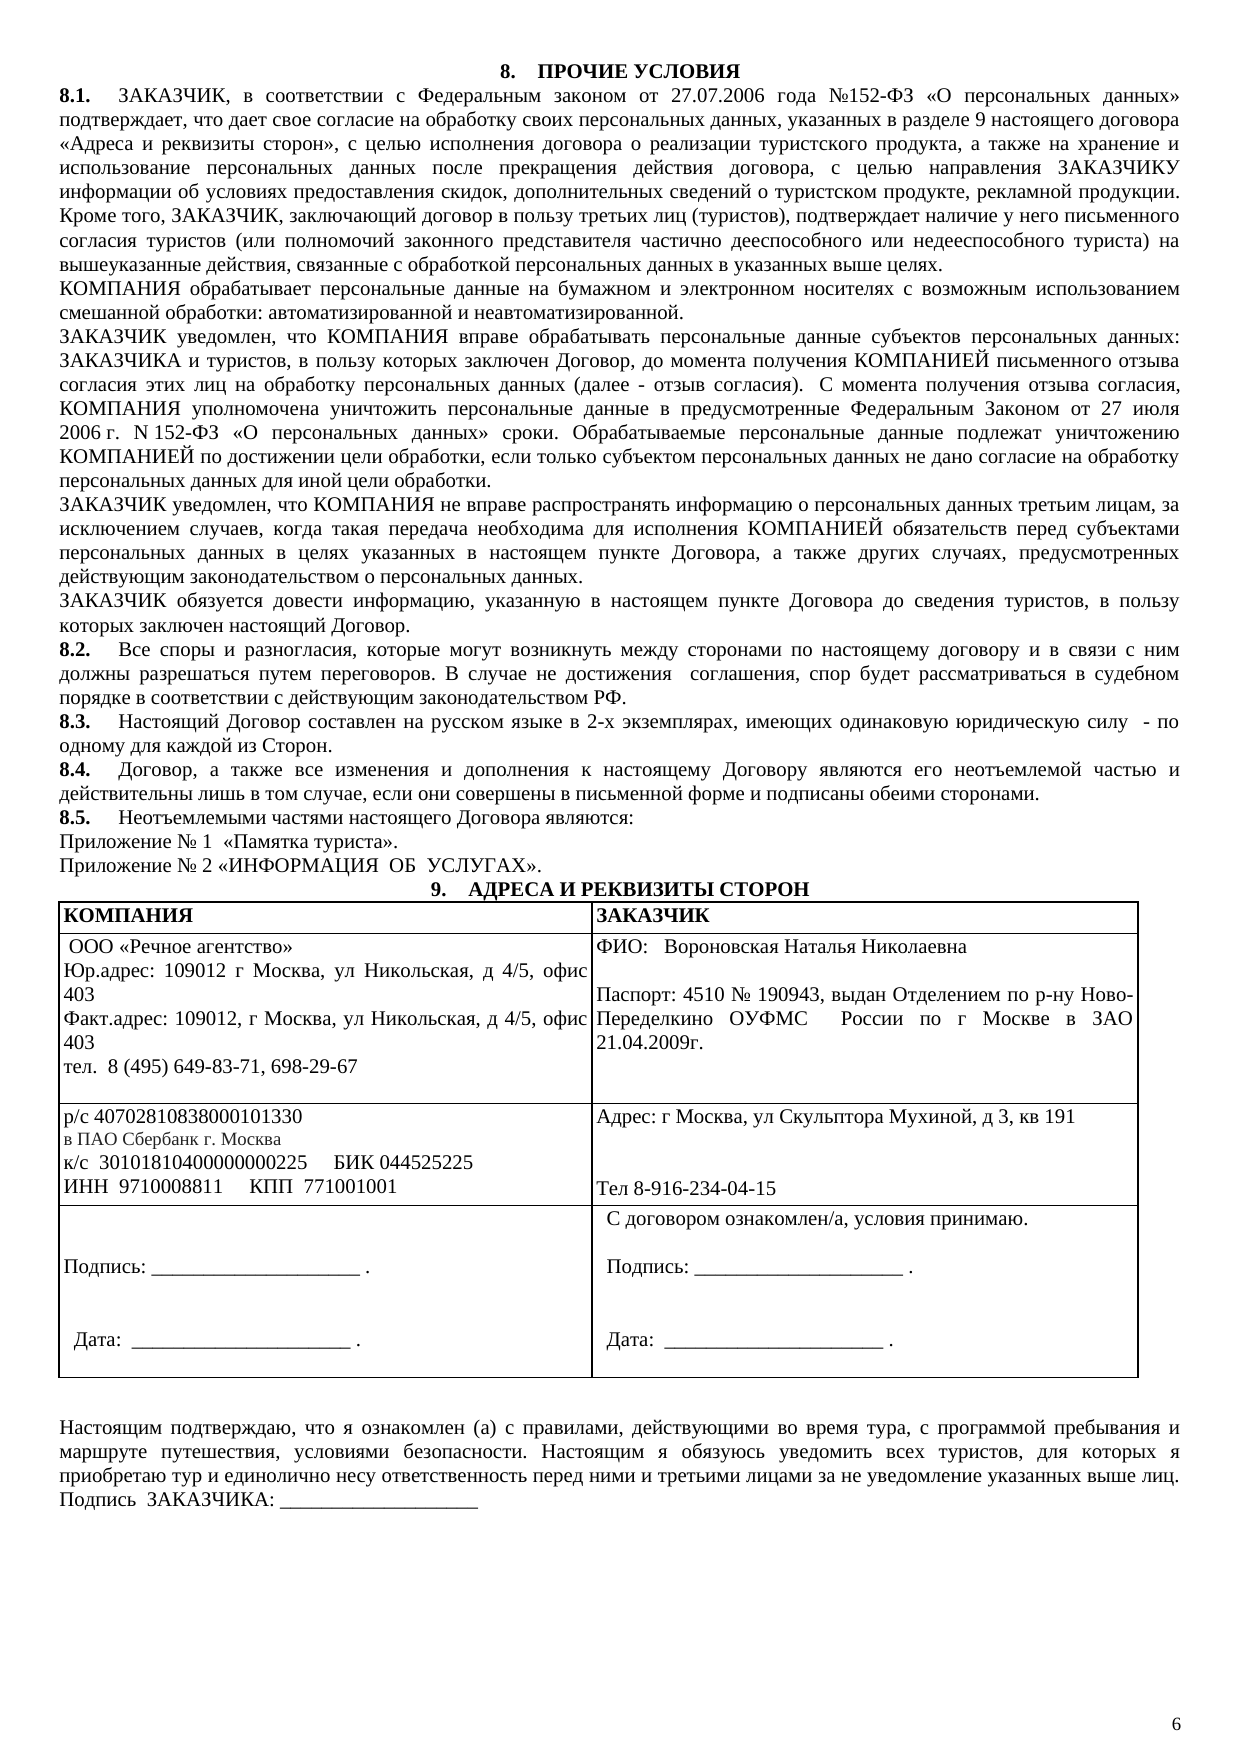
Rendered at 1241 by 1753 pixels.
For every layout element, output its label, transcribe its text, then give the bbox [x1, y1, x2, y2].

text ЗАКАЗЧИК обязуется довести информацию, указанную в настоящем пункте Договора до сведения туристов, в пользу которых заключен настоящий Договор. [59, 588, 1181, 637]
table_cell ООО «Речное агентство» Юр.адрес: 109012 г Москва, ул Никольская, д 4/5, офис 403 Факт.адрес: 109012, г Москва, ул Никольская, д 4/5, офис 403 тел. 8 (495) 649-83-71, 698-29-67 [60, 934, 591, 1102]
list Договор, а также все изменения и дополнения к настоящему Договору являются его неотъемлемой частью и действительны лишь в том случае, если они совершены в письменной форме и подписаны обеими сторонами. [59, 757, 1181, 805]
text КОМПАНИЯ обрабатывает персональные данные на бумажном и электронном носителях с возможным использованием смешанной обработки: автоматизированной и неавтоматизированной. [59, 276, 1181, 324]
text Настоящим подтверждаю, что я ознакомлен (а) с правилами, действующими во время тура, с программой пребывания и маршруте путешествия, условиями безопасности. Настоящим я обязуюсь уведомить всех туристов, для которых я приобретаю тур и единолично несу ответственность перед ними и третьими лицами за не уведомление указанных выше лиц. Подпись ЗАКАЗЧИКА: ___________________ [59, 1415, 1181, 1511]
list Настоящий Договор составлен на русском языке в 2-х экземплярах, имеющих одинаковую юридическую силу - по одному для каждой из Сторон. [59, 709, 1181, 757]
table_cell Адрес: г Москва, ул Скульптора Мухиной, д 3, кв 191 Тел 8-916-234-04-15 [593, 1104, 1137, 1204]
table_cell ФИО: Вороновская Наталья Николаевна Паспорт: 4510 № 190943, выдан Отделением по р-ну Ново-Переделкино ОУФМС России по г Москве в ЗАО 21.04.2009г. [593, 934, 1137, 1102]
list АДРЕСА И РЕКВИЗИТЫ СТОРОН [59, 877, 1181, 901]
list ЗАКАЗЧИК, в соответствии с Федеральным законом от 27.07.2006 года №152-ФЗ «О персональных данных» подтверждает, что дает свое согласие на обработку своих персональных данных, указанных в разделе 9 настоящего договора «Адреса и реквизиты сторон», с целью исполнения договора о реализации туристского продукта, а также на хранение и использование персональных данных после прекращения действия договора, с целью направления ЗАКАЗЧИКУ информации об условиях предоставления скидок, дополнительных сведений о туристском продукте, рекламной продукции. Кроме того, ЗАКАЗЧИК, заключающий договор в пользу третьих лиц (туристов), подтверждает наличие у него письменного согласия туристов (или полномочий законного представителя частично дееспособного или недееспособного туриста) на вышеуказанные действия, связанные с обработкой персональных данных в указанных выше целях. [59, 83, 1181, 276]
list ПРОЧИЕ УСЛОВИЯ [59, 59, 1181, 83]
table_header ЗАКАЗЧИК [593, 903, 1137, 932]
text Приложение № 2 «ИНФОРМАЦИЯ ОБ УСЛУГАХ». [59, 853, 1181, 877]
table_cell С договором ознакомлен/а, условия принимаю. Подпись: ____________________ . Дата: _____________________ . [593, 1206, 1137, 1377]
text ЗАКАЗЧИК уведомлен, что КОМПАНИЯ не вправе распространять информацию о персональных данных третьим лицам, за исключением случаев, когда такая передача необходима для исполнения КОМПАНИЕЙ обязательств перед субъектами персональных данных в целях указанных в настоящем пункте Договора, а также других случаях, предусмотренных действующим законодательством о персональных данных. [59, 492, 1181, 588]
text Приложение № 1 «Памятка туриста». [59, 829, 1181, 853]
table_cell Подпись: ____________________ . Дата: _____________________ . [60, 1206, 591, 1377]
table_header КОМПАНИЯ [60, 903, 591, 932]
text ЗАКАЗЧИК уведомлен, что КОМПАНИЯ вправе обрабатывать персональные данные субъектов персональных данных: ЗАКАЗЧИКА и туристов, в пользу которых заключен Договор, до момента получения КОМПАНИЕЙ письменного отзыва согласия этих лиц на обработку персональных данных (далее - отзыв согласия). С момента получения отзыва согласия, КОМПАНИЯ уполномочена уничтожить персональные данные в предусмотренные Федеральным Законом от 27 июля 2006 г. N 152-ФЗ «О персональных данных» сроки. Обрабатываемые персональные данные подлежат уничтожению КОМПАНИЕЙ по достижении цели обработки, если только субъектом персональных данных не дано согласие на обработку персональных данных для иной цели обработки. [59, 324, 1181, 492]
table_cell р/с 40702810838000101330 в ПАО Сбербанк г. Москва к/с 30101810400000000225 БИК 044525225 ИНН 9710008811 КПП 771001001 [60, 1104, 591, 1204]
list Все споры и разногласия, которые могут возникнуть между сторонами по настоящему договору и в связи с ним должны разрешаться путем переговоров. В случае не достижения соглашения, спор будет рассматриваться в судебном порядке в соответствии с действующим законодательством РФ. [59, 637, 1181, 709]
list Неотъемлемыми частями настоящего Договора являются: [59, 805, 1181, 829]
